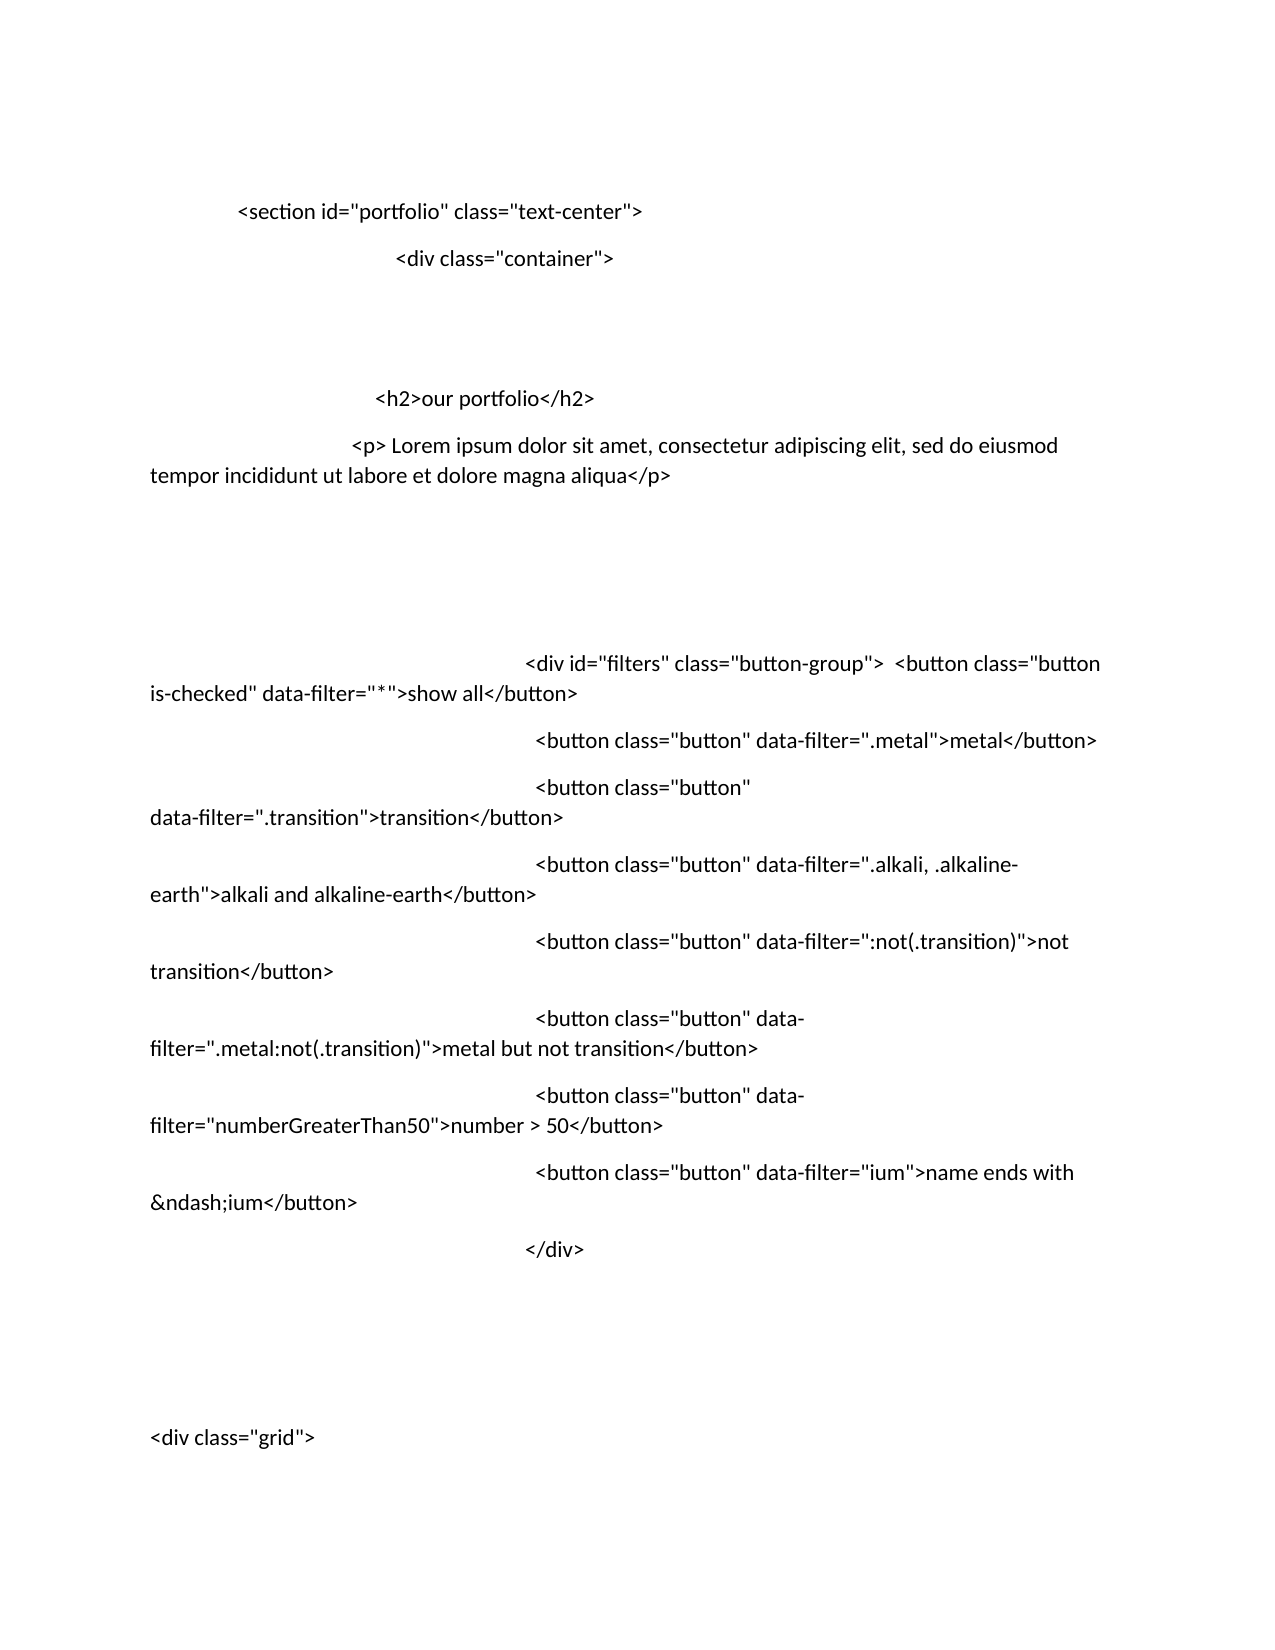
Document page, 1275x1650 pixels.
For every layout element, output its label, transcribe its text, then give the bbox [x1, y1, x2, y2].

text <button class="button" data-filter=".alkali, .alkaline-earth">alkali and alkaline-earth</button> [150, 850, 1125, 908]
text <h2>our portfolio</h2> [150, 384, 1125, 412]
text </div> [150, 1235, 1125, 1263]
text <section id="portfolio" class="text-center"> [150, 197, 1125, 225]
text <div class="grid"> [150, 1423, 1125, 1451]
text <button class="button" data-filter=".transition">transition</button> [150, 773, 1125, 831]
text <button class="button" data-filter=".metal:not(.transition)">metal but not transition</button> [150, 1004, 1125, 1062]
text <button class="button" data-filter="ium">name ends with &ndash;ium</button> [150, 1158, 1125, 1217]
text <div id="filters" class="button-group"> <button class="button is-checked" data-filter="*">show all</button> [150, 649, 1125, 707]
text <button class="button" data-filter="numberGreaterThan50">number > 50</button> [150, 1081, 1125, 1139]
text <p> Lorem ipsum dolor sit amet, consectetur adipiscing elit, sed do eiusmod tempor incididunt ut labore et dolore magna aliqua</p> [150, 431, 1125, 489]
text <button class="button" data-filter=":not(.transition)">not transition</button> [150, 927, 1125, 985]
text <div class="container"> [150, 244, 1125, 272]
text <button class="button" data-filter=".metal">metal</button> [150, 726, 1125, 754]
